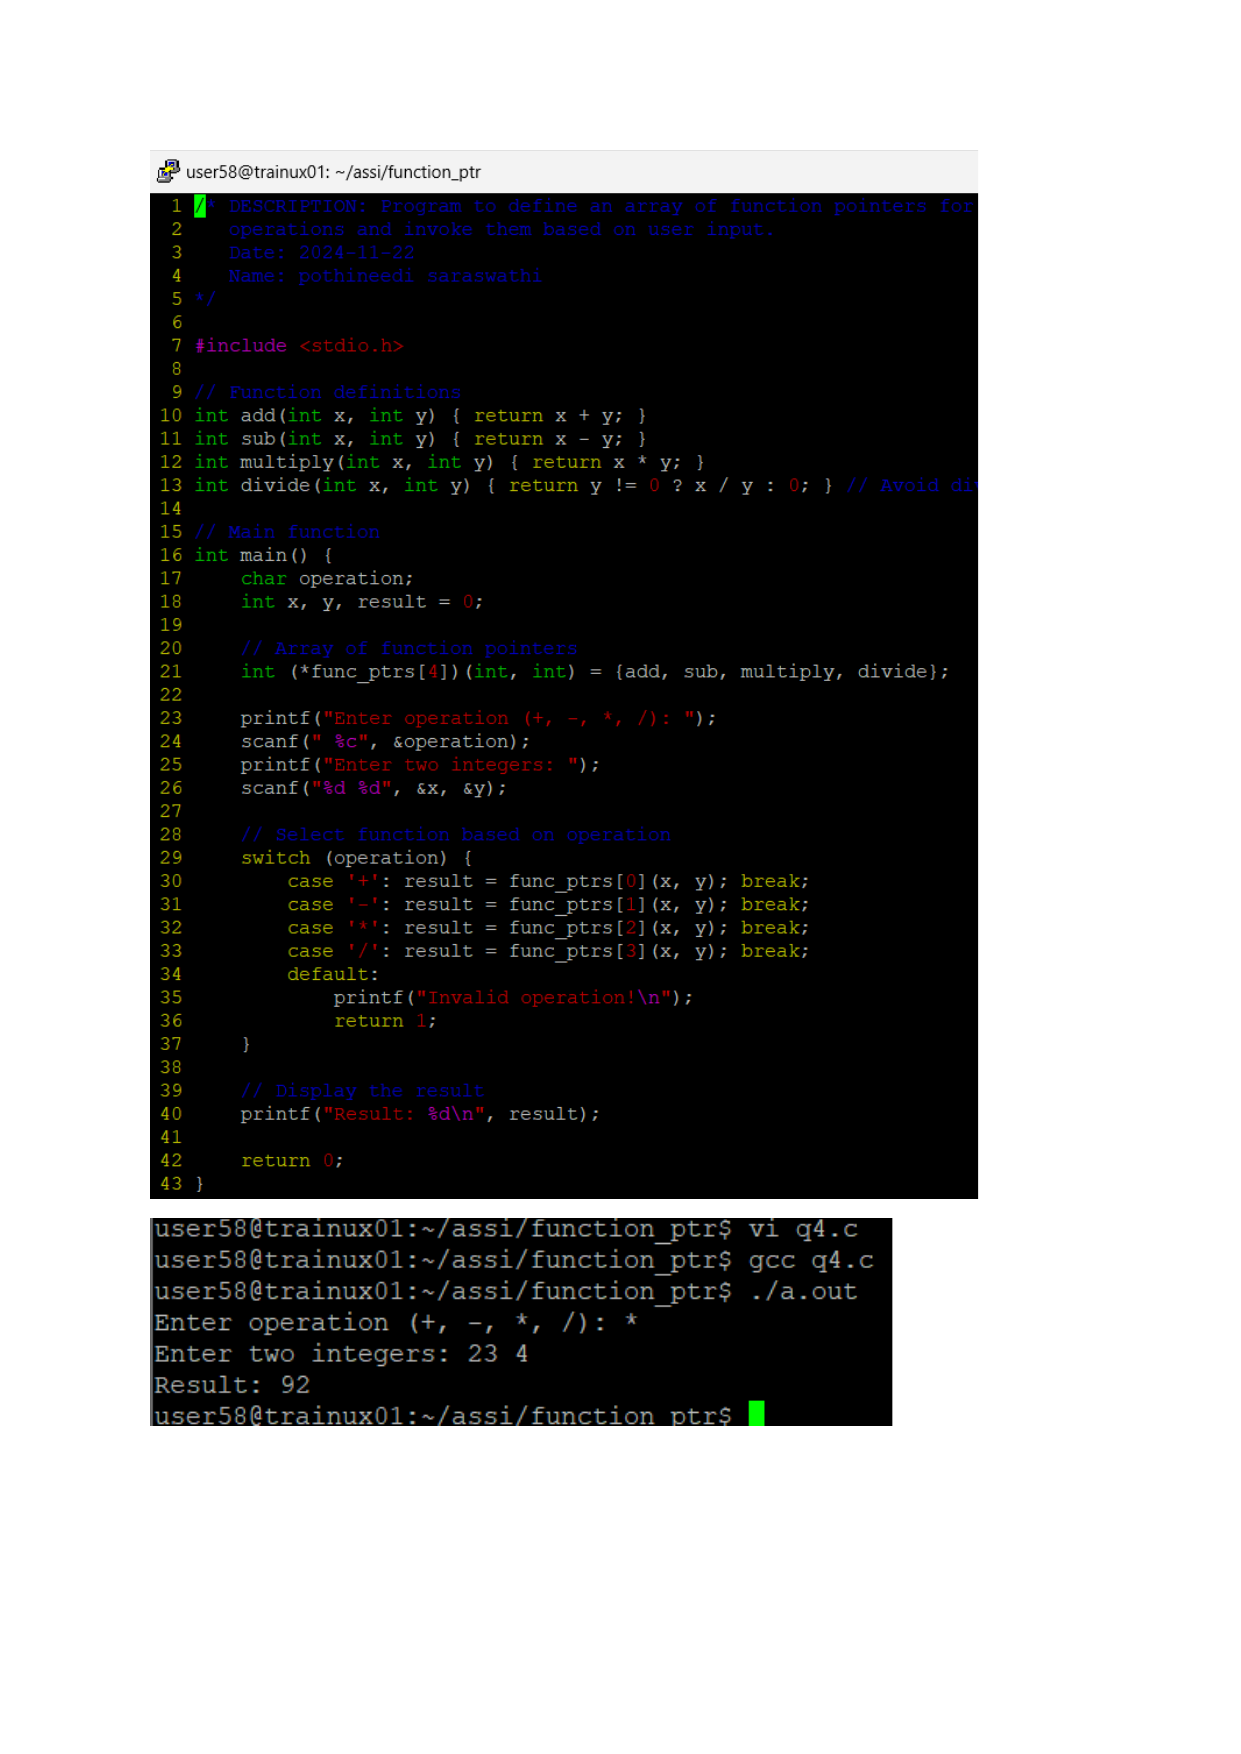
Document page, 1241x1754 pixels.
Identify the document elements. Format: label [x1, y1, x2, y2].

picture [150, 1218, 893, 1426]
picture [150, 150, 979, 1199]
